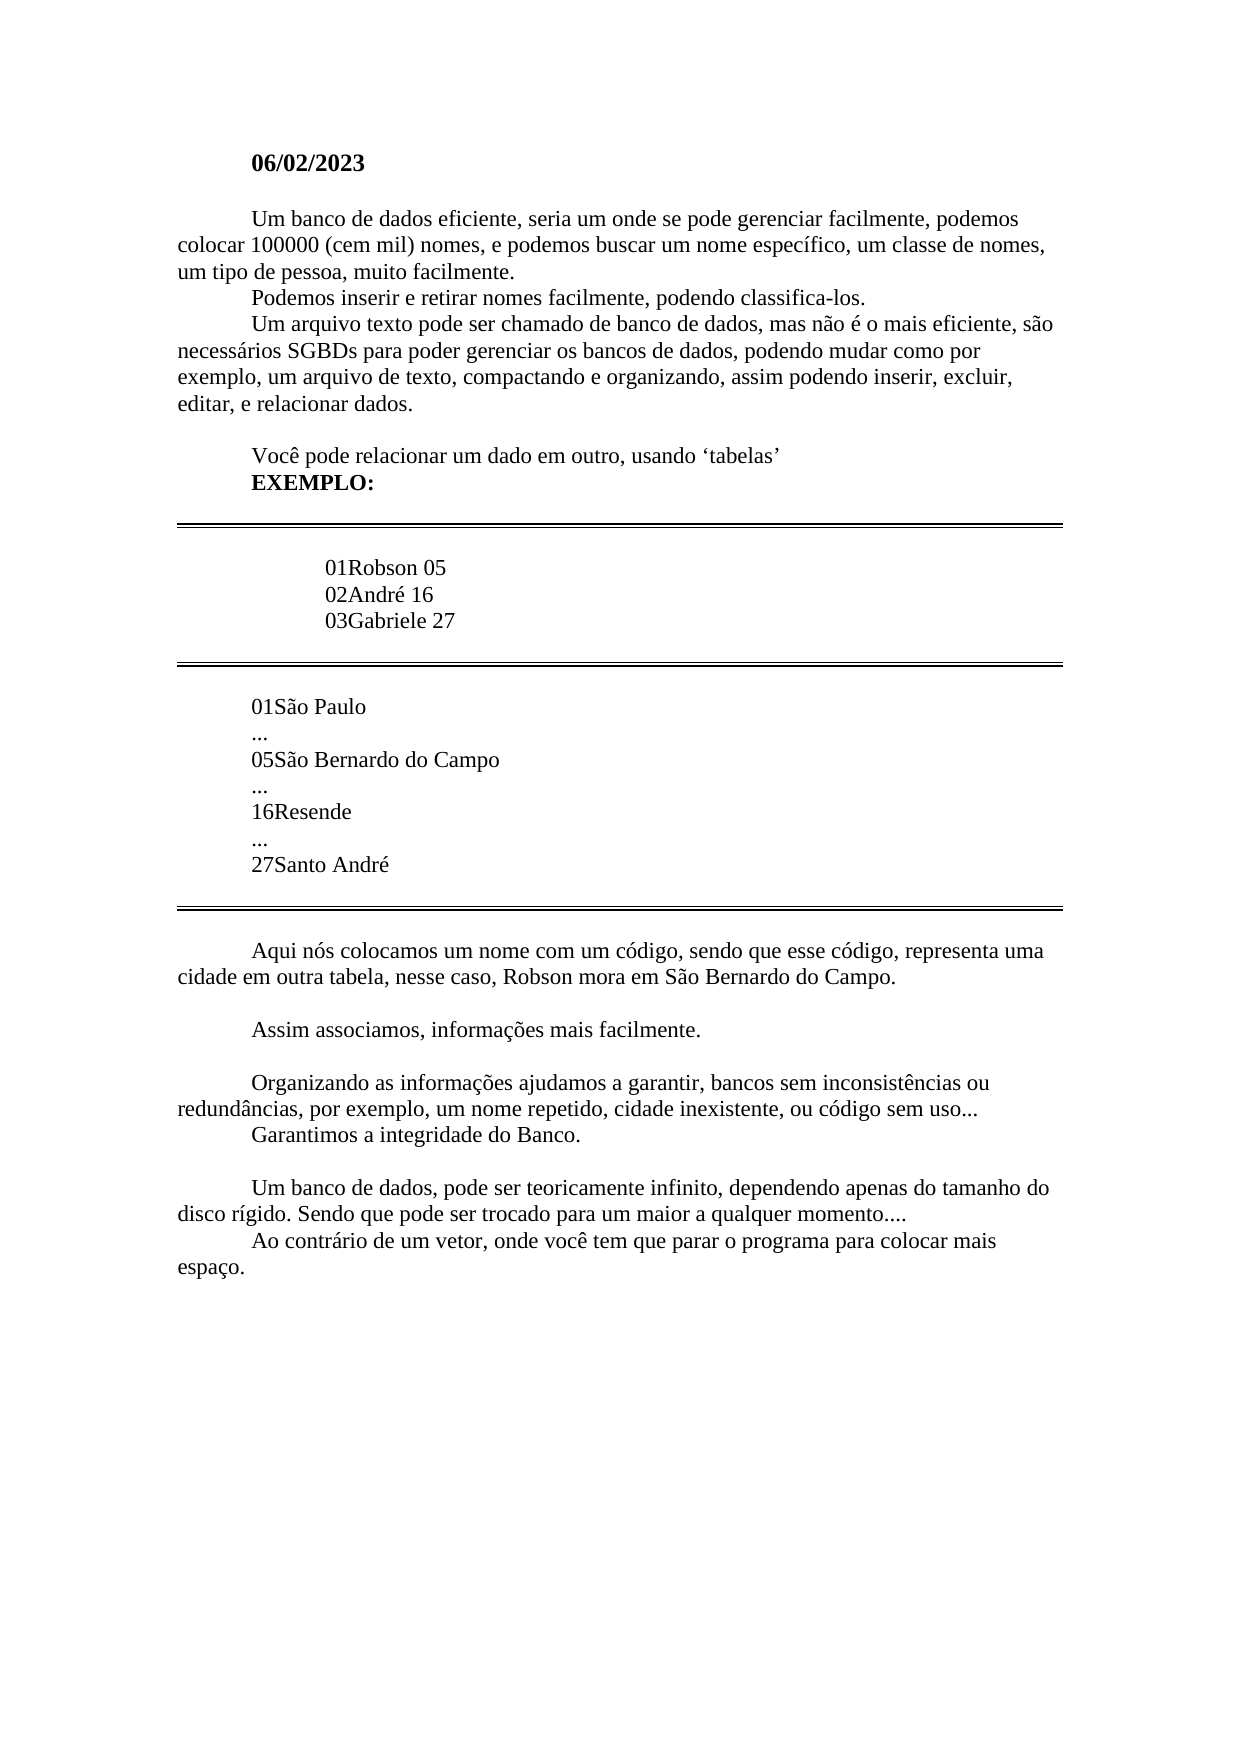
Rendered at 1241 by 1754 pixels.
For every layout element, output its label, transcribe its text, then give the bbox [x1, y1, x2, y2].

text 16Resende [177, 798, 1063, 825]
text Um banco de dados, pode ser teoricamente infinito, dependendo apenas do tamanho do disco rígido. Sendo que pode ser trocado para um maior a qualquer momento.... [177, 1174, 1063, 1227]
text Você pode relacionar um dado em outro, usando ‘tabelas’ [177, 442, 1063, 469]
text 01Robson 05 [177, 554, 1063, 581]
text 06/02/2023 [177, 148, 1063, 176]
text Aqui nós colocamos um nome com um código, sendo que esse código, representa uma cidade em outra tabela, nesse caso, Robson mora em São Bernardo do Campo. [177, 937, 1063, 990]
text Organizando as informações ajudamos a garantir, bancos sem inconsistências ou redundâncias, por exemplo, um nome repetido, cidade inexistente, ou código sem uso... [177, 1069, 1063, 1121]
text 03Gabriele 27 [177, 607, 1063, 633]
text 01São Paulo [177, 693, 1063, 719]
text ... [177, 772, 1063, 798]
text ... [177, 719, 1063, 746]
text EXEMPLO: [177, 469, 1063, 495]
text Um arquivo texto pode ser chamado de banco de dados, mas não é o mais eficiente, são necessários SGBDs para poder gerenciar os bancos de dados, podendo mudar como por exemplo, um arquivo de texto, compactando e organizando, assim podendo inserir, excluir, editar, e relacionar dados. [177, 311, 1063, 416]
text 27Santo André [177, 851, 1063, 877]
text Podemos inserir e retirar nomes facilmente, podendo classifica-los. [177, 284, 1063, 311]
text 05São Bernardo do Campo [177, 746, 1063, 772]
text Ao contrário de um vetor, onde você tem que parar o programa para colocar mais espaço. [177, 1227, 1063, 1279]
text 02André 16 [177, 581, 1063, 607]
text Assim associamos, informações mais facilmente. [177, 1016, 1063, 1042]
text Um banco de dados eficiente, seria um onde se pode gerenciar facilmente, podemos colocar 100000 (cem mil) nomes, e podemos buscar um nome específico, um classe de nomes, um tipo de pessoa, muito facilmente. [177, 205, 1063, 284]
text ... [177, 825, 1063, 851]
text Garantimos a integridade do Banco. [177, 1121, 1063, 1148]
